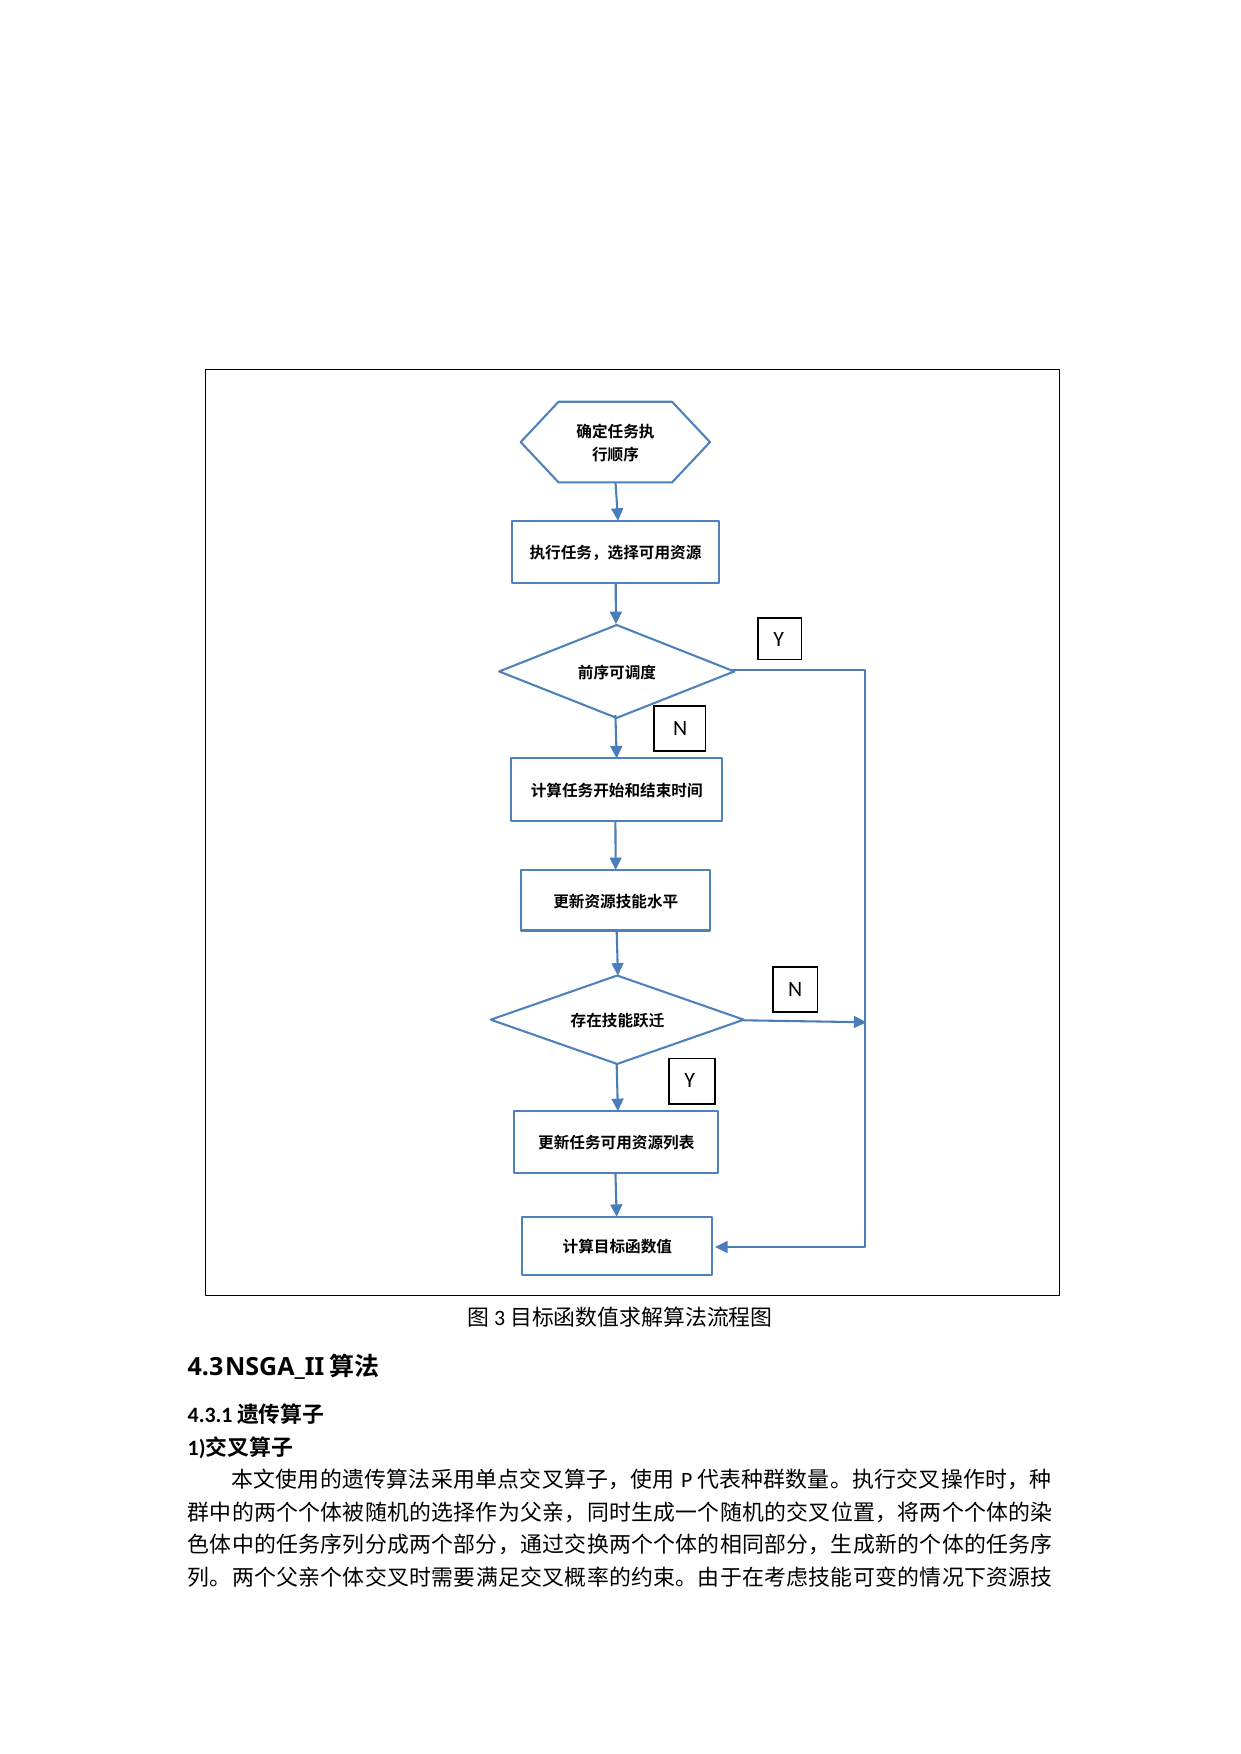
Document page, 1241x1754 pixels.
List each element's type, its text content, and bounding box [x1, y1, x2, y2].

text 4.3.1遗传算子 [187, 1397, 1053, 1429]
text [187, 1462, 1053, 1592]
text 1)交叉算子 [187, 1429, 1053, 1462]
list NSGA_II算法 [187, 1332, 1053, 1397]
text 图3 目标函数值求解算法流程图 [187, 1299, 1053, 1332]
